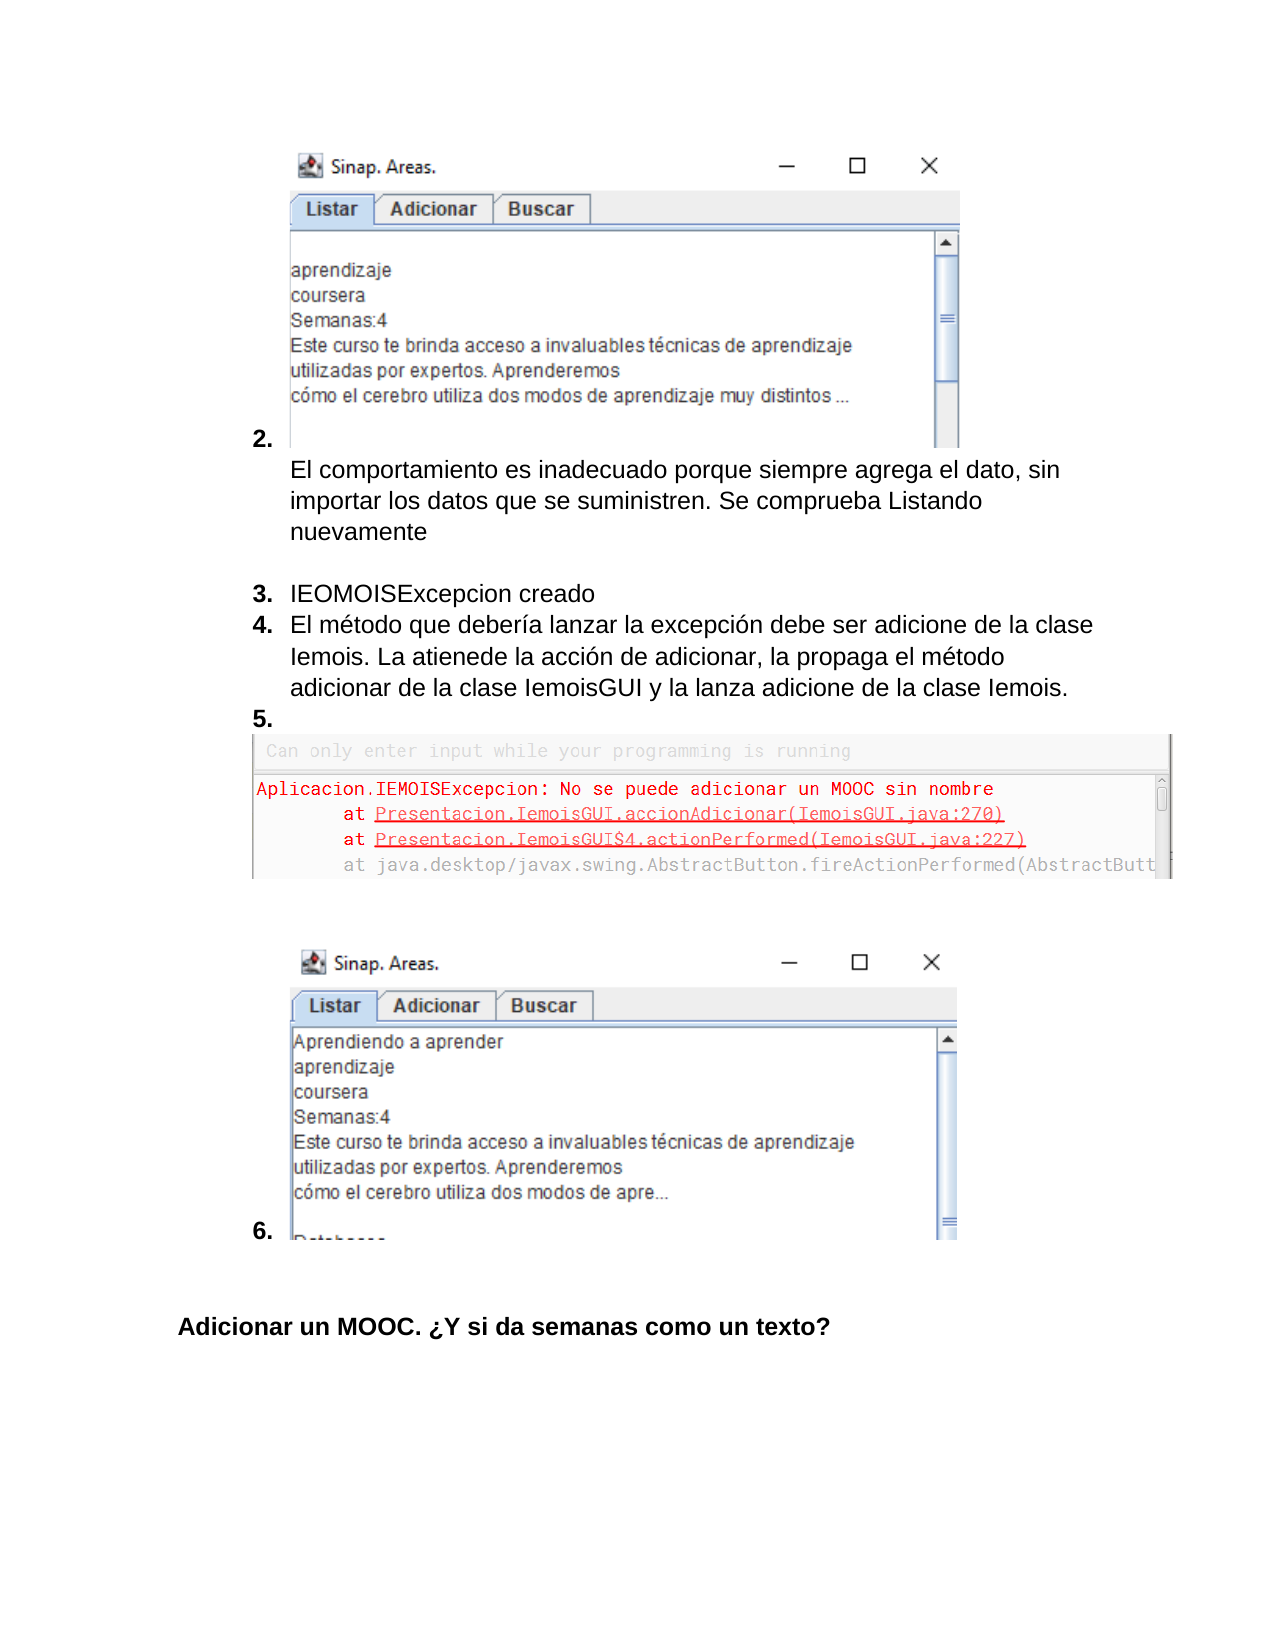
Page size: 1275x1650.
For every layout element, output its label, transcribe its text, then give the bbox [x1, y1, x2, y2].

picture [289, 942, 957, 1240]
picture [252, 734, 1173, 879]
text Adicionar un MOOC. ¿Y si da semanas como un texto? [177, 1312, 1098, 1340]
picture [289, 147, 960, 448]
list El método que debería lanzar la excepción debe ser adicione de la clase Iemois. La atienede la acción de adicionar, la propaga el método adicionar de la clase IemoisGUI y la lanza adicione de la clase Iemois. [252, 610, 1098, 701]
list El comportamiento es inadecuado porque siempre agrega el dato, sin importar los datos que se suministren. Se comprueba Listando nuevamente [290, 455, 1098, 546]
list IEOMOISExcepcion creado [252, 579, 1098, 608]
